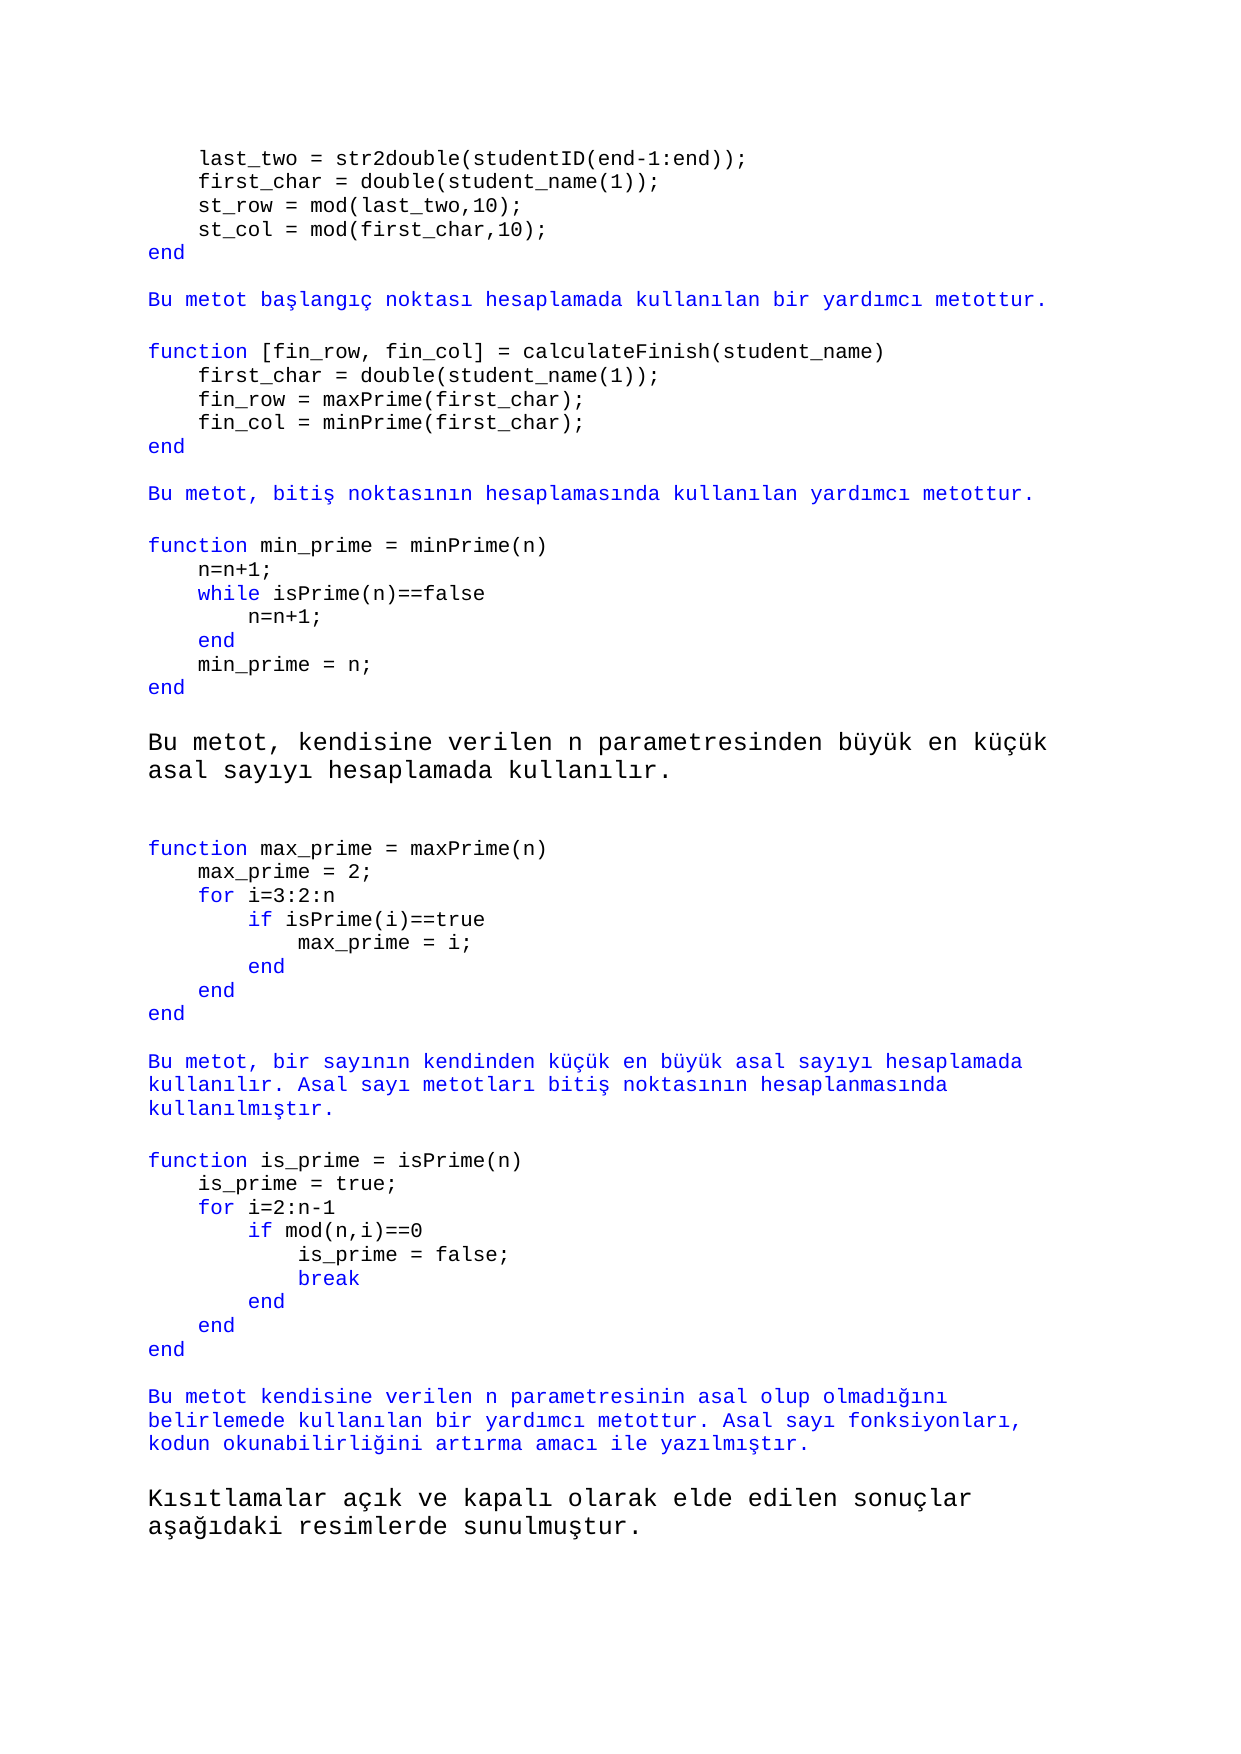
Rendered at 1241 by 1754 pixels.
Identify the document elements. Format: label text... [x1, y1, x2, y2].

text for i=3:2:n [148, 885, 1093, 909]
text Bu metot, bir sayının kendinden küçük en büyük asal sayıyı hesaplamada kullanılır. Asal sayı metotları bitiş noktasının hesaplanmasında kullanılmıştır. [148, 1051, 1093, 1122]
text first_char = double(student_name(1)); [148, 365, 1093, 389]
text max_prime = i; [148, 932, 1093, 956]
text n=n+1; [148, 606, 1093, 630]
text end [148, 436, 1093, 460]
text fin_col = minPrime(first_char); [148, 412, 1093, 436]
text min_prime = n; [148, 653, 1093, 677]
text Bu metot başlangıç noktası hesaplamada kullanılan bir yardımcı metottur. [148, 289, 1093, 313]
text if mod(n,i)==0 [148, 1221, 1093, 1244]
text fin_row = maxPrime(first_char); [148, 389, 1093, 412]
text end [148, 1315, 1093, 1339]
text first_char = double(student_name(1)); [148, 171, 1093, 195]
text Kısıtlamalar açık ve kapalı olarak elde edilen sonuçlar aşağıdaki resimlerde sunulmuştur. [148, 1485, 1093, 1542]
text Bu metot kendisine verilen n parametresinin asal olup olmadığını belirlemede kullanılan bir yardımcı metottur. Asal sayı fonksiyonları, kodun okunabilirliğini artırma amacı ile yazılmıştır. [148, 1386, 1093, 1457]
text end [148, 677, 1093, 701]
text st_row = mod(last_two,10); [148, 195, 1093, 218]
text function min_prime = minPrime(n) [148, 535, 1093, 559]
text function max_prime = maxPrime(n) [148, 838, 1093, 861]
text function [fin_row, fin_col] = calculateFinish(student_name) [148, 341, 1093, 365]
text max_prime = 2; [148, 861, 1093, 885]
text Bu metot, kendisine verilen n parametresinden büyük en küçük asal sayıyı hesaplamada kullanılır. [148, 729, 1093, 786]
text end [148, 242, 1093, 266]
text last_two = str2double(studentID(end-1:end)); [148, 148, 1093, 171]
text while isPrime(n)==false [148, 583, 1093, 606]
text end [148, 1003, 1093, 1027]
text function is_prime = isPrime(n) [148, 1149, 1093, 1173]
text if isPrime(i)==true [148, 909, 1093, 932]
text end [148, 630, 1093, 653]
text n=n+1; [148, 559, 1093, 583]
text is_prime = true; [148, 1173, 1093, 1197]
text is_prime = false; [148, 1244, 1093, 1268]
text end [148, 980, 1093, 1003]
text break [148, 1268, 1093, 1291]
text end [148, 1339, 1093, 1362]
text st_col = mod(first_char,10); [148, 218, 1093, 242]
text for i=2:n-1 [148, 1197, 1093, 1221]
text end [148, 1291, 1093, 1315]
text end [148, 956, 1093, 980]
text Bu metot, bitiş noktasının hesaplamasında kullanılan yardımcı metottur. [148, 483, 1093, 507]
